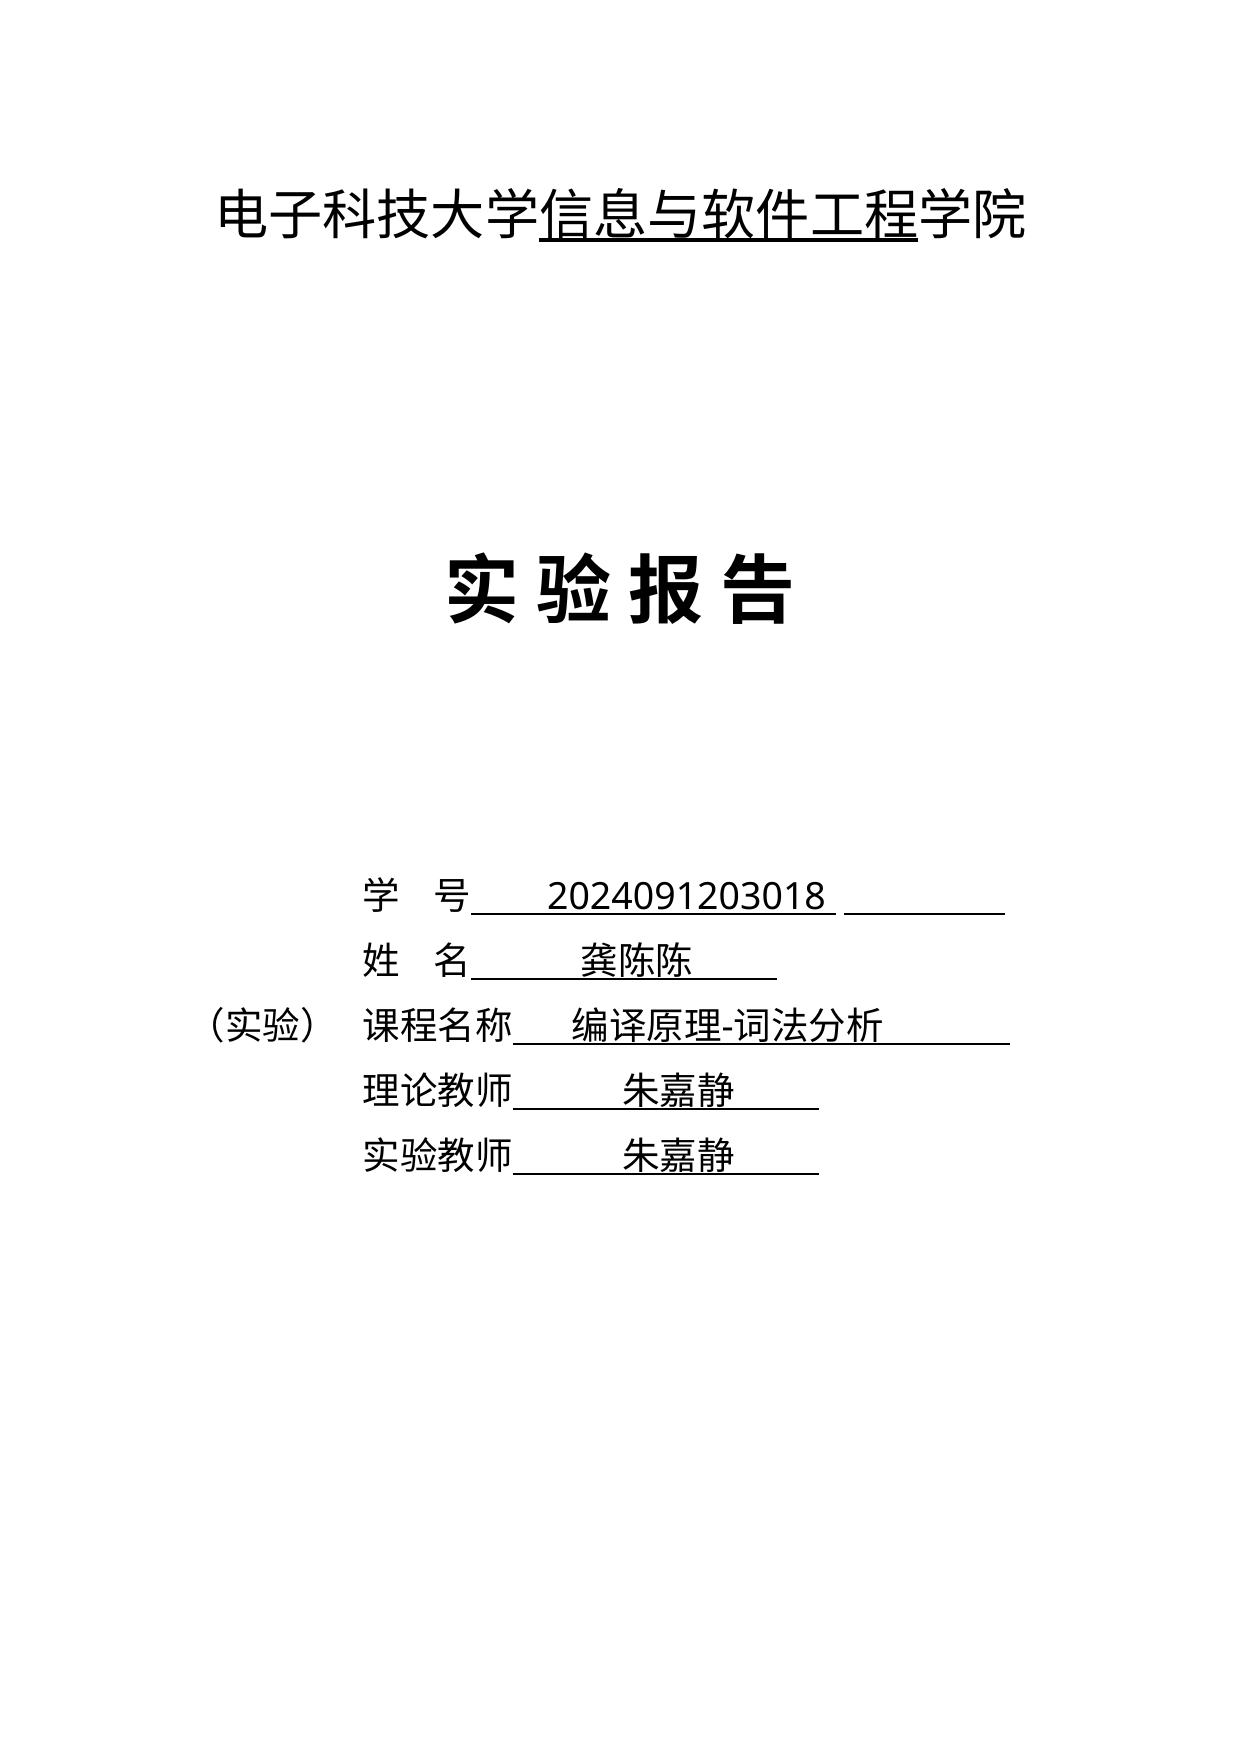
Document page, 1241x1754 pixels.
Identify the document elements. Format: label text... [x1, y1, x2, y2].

text 学 号 2024091203018 [319, 861, 1053, 926]
text 实验教师 朱嘉静 [319, 1121, 1053, 1186]
text 姓 名 龚陈陈 [362, 926, 1053, 991]
text （实验） 课程名称 编译原理-词法分析 [187, 991, 1053, 1056]
text 实 验 报 告 [187, 519, 1053, 649]
text 电子科技大学信息与软件工程学院 [187, 162, 1053, 259]
text 理论教师 朱嘉静 [319, 1056, 1053, 1121]
